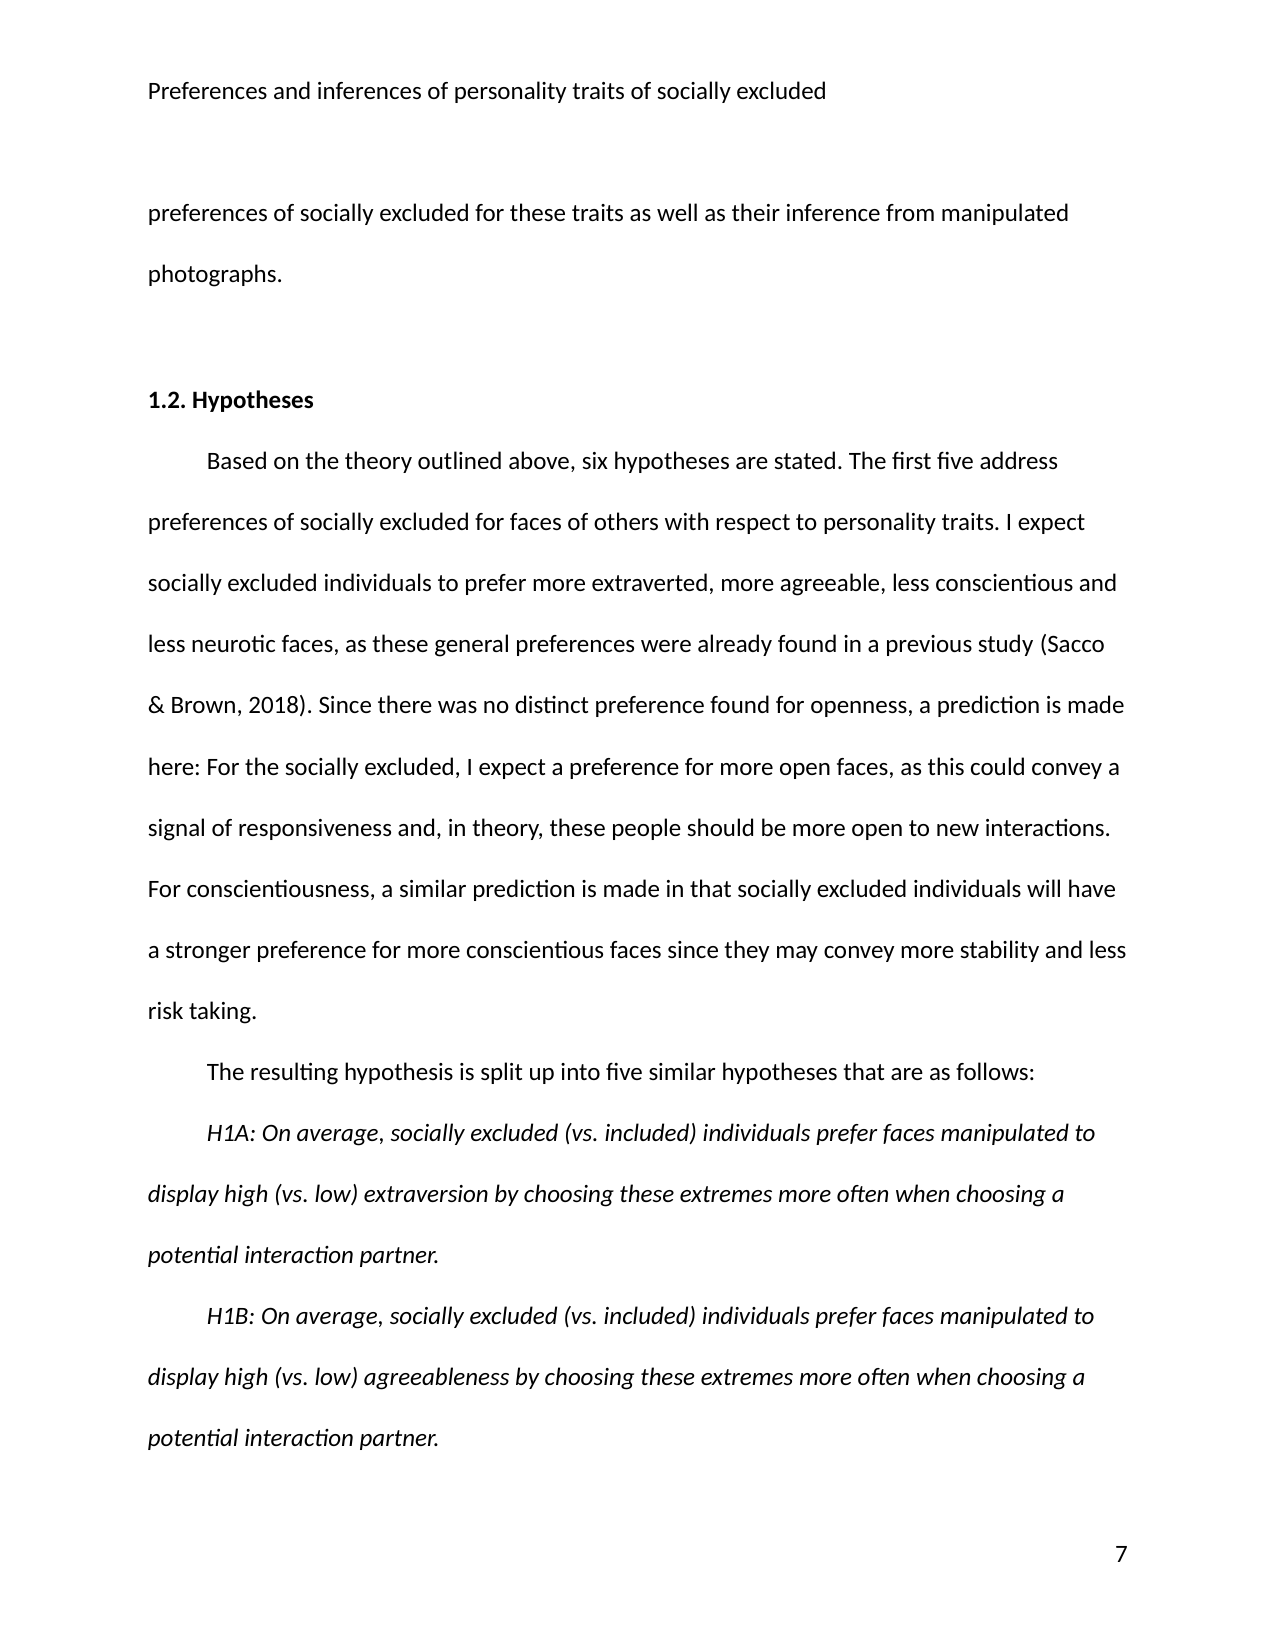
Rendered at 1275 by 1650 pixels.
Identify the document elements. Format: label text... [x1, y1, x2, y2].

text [148, 197, 1127, 289]
text H1A: On average, socially excluded (vs. included) individuals prefer faces manipulated to display high (vs. low) extraversion by choosing these extremes more often when choosing a potential interaction partner. [148, 1117, 1127, 1269]
text Based on the theory outlined above, six hypotheses are stated. The first five address preferences of socially excluded for faces of others with respect to personality traits. I expect socially excluded individuals to prefer more extraverted, more agreeable, less conscientious and less neurotic faces, as these general preferences were already found in a previous study (Sacco & Brown, 2018). Since there was no distinct preference found for openness, a prediction is made here: For the socially excluded, I expect a preference for more open faces, as this could convey a signal of responsiveness and, in theory, these people should be more open to new interactions. For conscientiousness, a similar prediction is made in that socially excluded individuals will have a stronger preference for more conscientious faces since they may convey more stability and less risk taking. [148, 445, 1127, 1025]
subtitle 1.2. Hypotheses [148, 384, 1127, 415]
text H1B: On average, socially excluded (vs. included) individuals prefer faces manipulated to display high (vs. low) agreeableness by choosing these extremes more often when choosing a potential interaction partner. [148, 1300, 1127, 1453]
text The resulting hypothesis is split up into five similar hypotheses that are as follows: [148, 1056, 1127, 1086]
